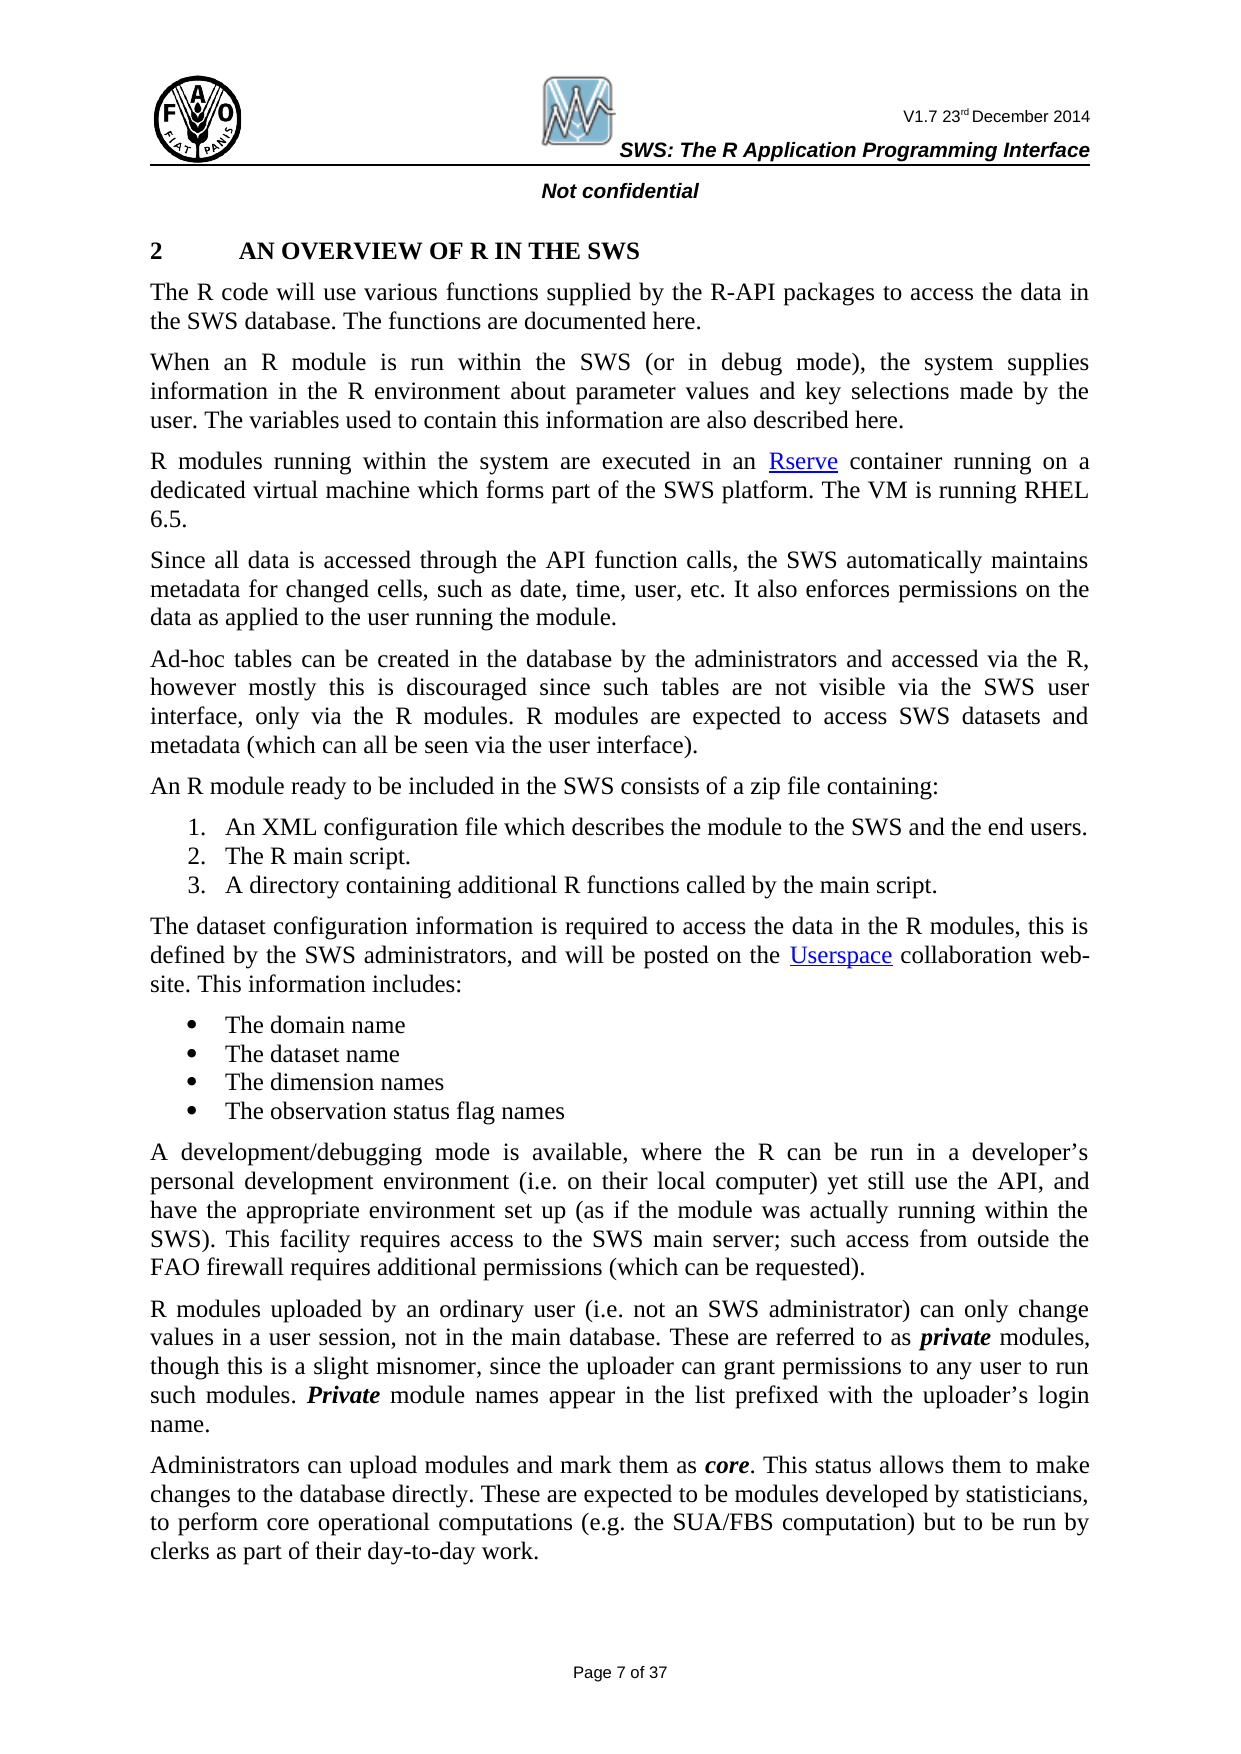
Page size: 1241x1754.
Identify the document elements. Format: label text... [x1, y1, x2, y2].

subtitle An overview of R in the SWS [150, 236, 1090, 265]
text A development/debugging mode is available, where the R can be run in a developer’s personal development environment (i.e. on their local computer) yet still use the API, and have the appropriate environment set up (as if the module was actually running within the SWS). This facility requires access to the SWS main server; such access from outside the FAO firewall requires additional permissions (which can be requested). [150, 1137, 1090, 1281]
text The R code will use various functions supplied by the R-API packages to access the data in the SWS database. The functions are documented here. [150, 277, 1090, 335]
list The dimension names [187, 1067, 1090, 1096]
list The domain name [187, 1010, 1090, 1039]
picture [153, 75, 242, 163]
text R modules running within the system are executed in an Rserve container running on a dedicated virtual machine which forms part of the SWS platform. The VM is running RHEL 6.5. [150, 446, 1090, 532]
list An XML configuration file which describes the module to the SWS and the end users. [187, 812, 1090, 841]
text An R module ready to be included in the SWS consists of a zip file containing: [150, 771, 1090, 800]
list The observation status flag names [187, 1096, 1090, 1125]
text Since all data is accessed through the API function calls, the SWS automatically maintains metadata for changed cells, such as date, time, user, etc. It also enforces permissions on the data as applied to the user running the module. [150, 545, 1090, 631]
text R modules uploaded by an ordinary user (i.e. not an SWS administrator) can only change values in a user session, not in the main database. These are referred to as private modules, though this is a slight misnomer, since the uploader can grant permissions to any user to run such modules. Private module names appear in the list prefixed with the uploader’s login name. [150, 1294, 1090, 1437]
list The R main script. [187, 841, 1090, 870]
list The dataset name [187, 1039, 1090, 1067]
text Administrators can upload modules and mark them as core. This status allows them to make changes to the database directly. These are expected to be modules developed by statisticians, to perform core operational computations (e.g. the SUA/FBS computation) but to be run by clerks as part of their day-to-day work. [150, 1450, 1090, 1565]
text The dataset configuration information is required to access the data in the R modules, this is defined by the SWS administrators, and will be posted on the Userspace collaboration web-site. This information includes: [150, 911, 1090, 997]
text Ad-hoc tables can be created in the database by the administrators and accessed via the R, however mostly this is discouraged since such tables are not visible via the SWS user interface, only via the R modules. R modules are expected to access SWS datasets and metadata (which can all be seen via the user interface). [150, 644, 1090, 759]
list A directory containing additional R functions called by the main script. [187, 870, 1090, 899]
text When an R module is run within the SWS (or in debug mode), the system supplies information in the R environment about parameter values and key selections made by the user. The variables used to contain this information are also described here. [150, 347, 1090, 434]
picture [540, 75, 616, 150]
